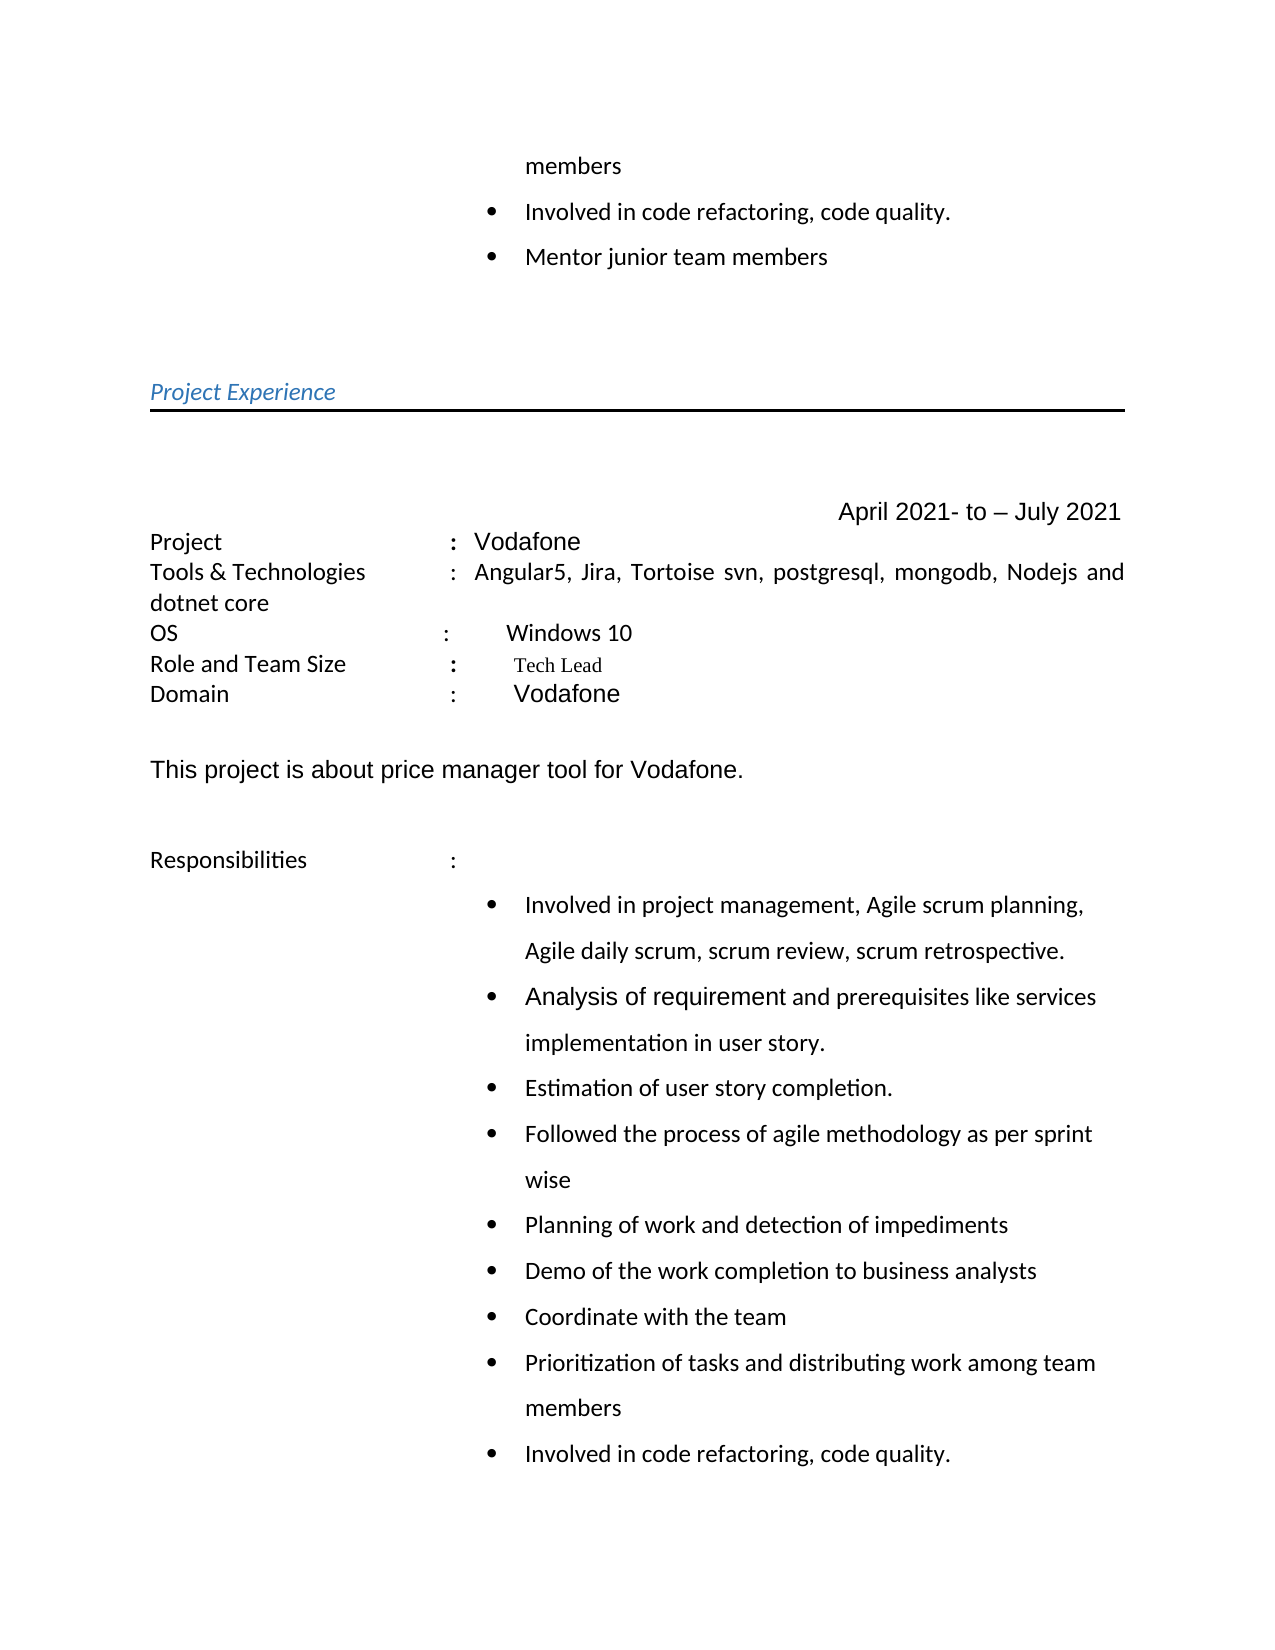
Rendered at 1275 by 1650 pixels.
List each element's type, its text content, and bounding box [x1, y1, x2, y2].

text Domain : Vodafone [150, 679, 1125, 709]
list Coordinate with the team [487, 1301, 1125, 1332]
text Tools & Technologies : Angular5, Jira, Tortoise svn, postgresql, mongodb, Nodejs and dotnet core [150, 557, 1125, 618]
list Involved in code refactoring, code quality. [487, 196, 1125, 226]
list Prioritization of tasks and distributing work among team members [487, 1347, 1125, 1423]
text Project : Vodafone [150, 526, 1125, 557]
text OS : Windows 10 [150, 618, 1125, 648]
list Analysis of requirement and prerequisites like services implementation in user story. [487, 981, 1125, 1057]
list Involved in code refactoring, code quality. [487, 1438, 1125, 1469]
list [487, 150, 1125, 181]
list Mentor junior team members [487, 241, 1125, 272]
text April 2021- to – July 2021 [150, 497, 1125, 526]
text Role and Team Size : Tech Lead [150, 648, 1125, 679]
list Planning of work and detection of impediments [487, 1209, 1125, 1240]
text Responsibilities : [150, 844, 1125, 874]
list Estimation of user story completion. [487, 1072, 1125, 1103]
list Demo of the work completion to business analysts [487, 1255, 1125, 1286]
text This project is about price manager tool for Vodafone. [150, 755, 1125, 784]
list Involved in project management, Agile scrum planning, Agile daily scrum, scrum review, scrum retrospective. [487, 889, 1125, 966]
subtitle Project Experience [150, 376, 1125, 409]
list Followed the process of agile methodology as per sprint wise [487, 1118, 1125, 1194]
